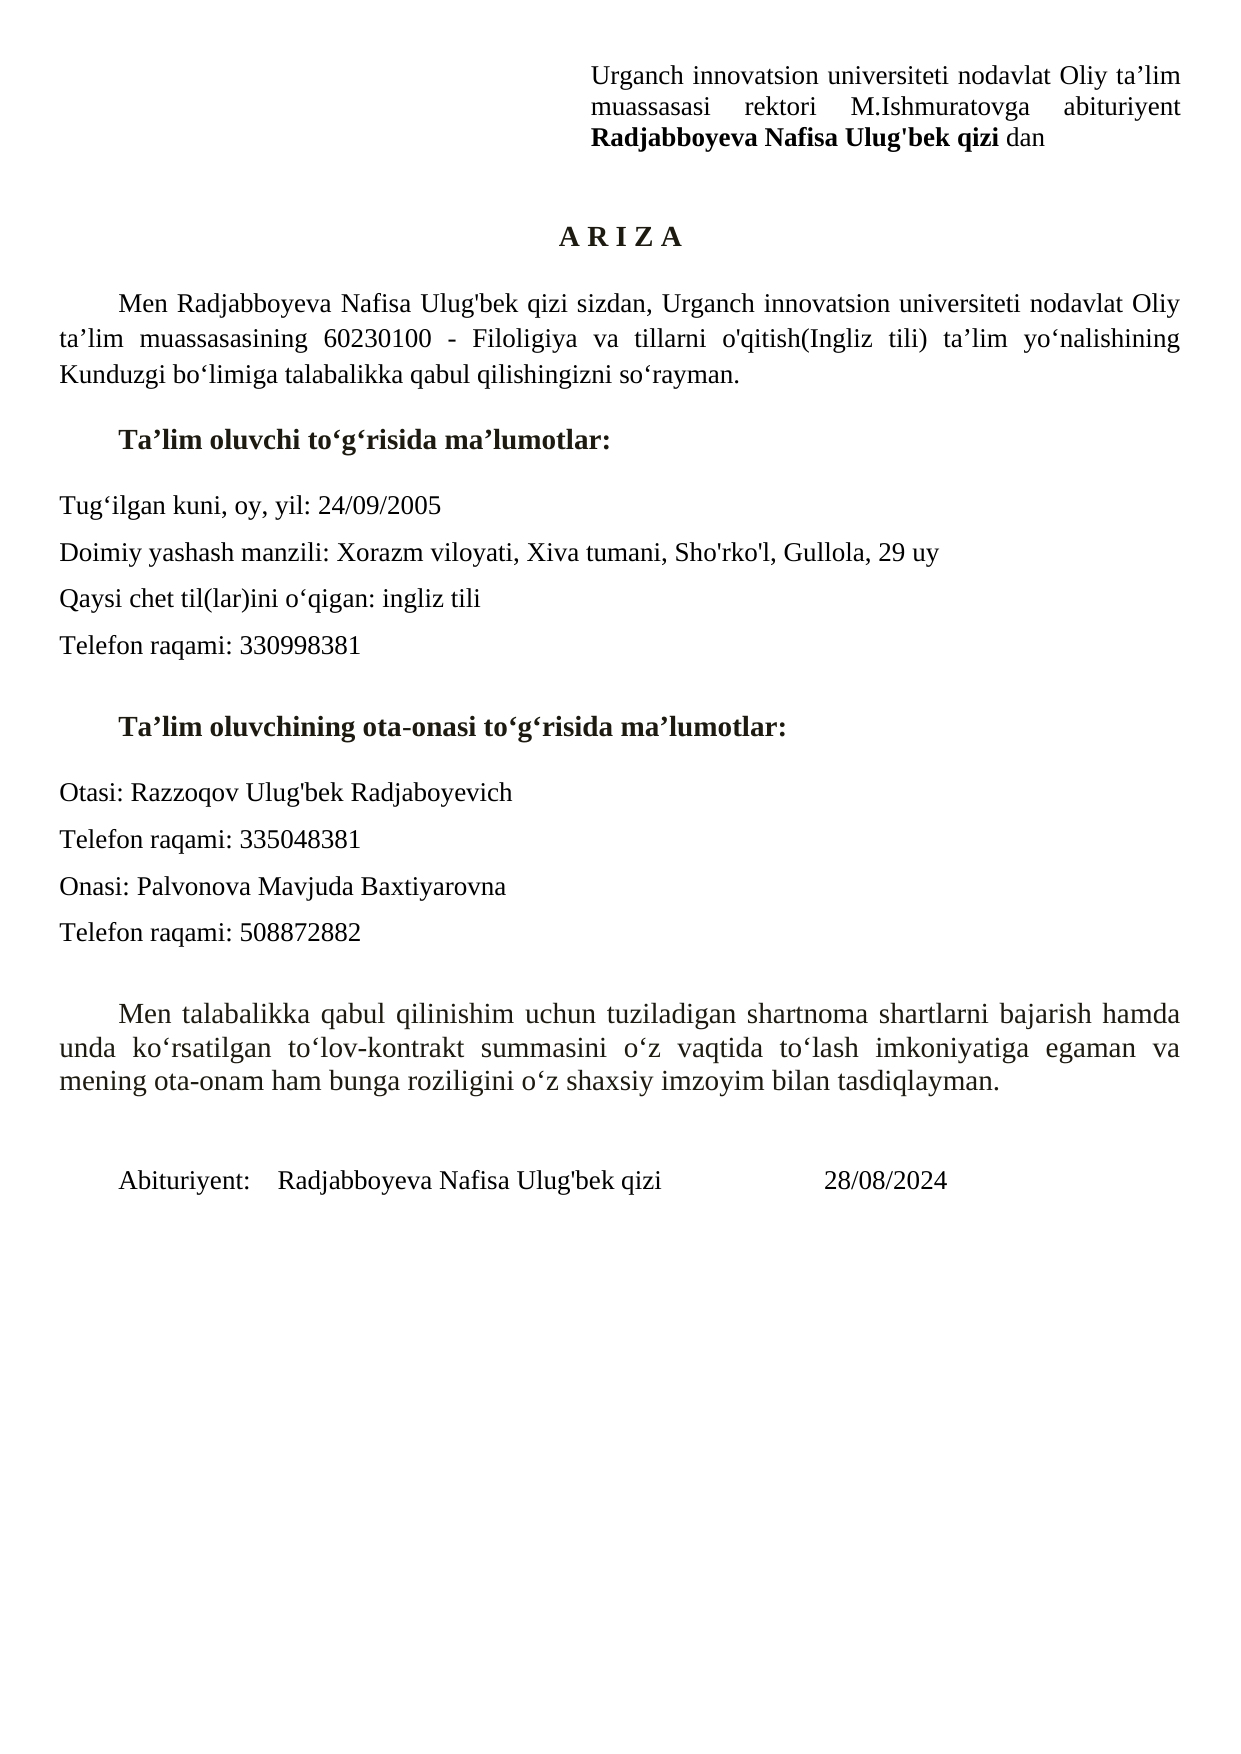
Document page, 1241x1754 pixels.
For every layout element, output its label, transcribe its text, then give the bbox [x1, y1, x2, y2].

text Ta’lim oluvchi to‘g‘risida ma’lumotlar: [59, 422, 1181, 455]
text Telefon raqami: 330998381 [59, 629, 1181, 660]
text Ta’lim oluvchining ota-onasi to‘g‘risida ma’lumotlar: [59, 709, 1181, 743]
text Doimiy yashash manzili: Xorazm viloyati, Xiva tumani, Sho'rko'l, Gullola, 29 uy [59, 536, 1181, 567]
text Otasi: Razzoqov Ulug'bek Radjaboyevich [59, 776, 1181, 807]
text Telefon raqami: 335048381 [59, 823, 1181, 854]
text A R I Z A [59, 219, 1181, 253]
text Urganch innovatsion universiteti nodavlat Oliy ta’lim muassasasi rektori M.Ishmuratovga abituriyent Radjabboyeva Nafisa Ulug'bek qizi dan [591, 59, 1181, 152]
text Tug‘ilgan kuni, oy, yil: 24/09/2005 [59, 489, 1181, 520]
text Onasi: Palvonova Mavjuda Baxtiyarovna [59, 869, 1181, 901]
text Abituriyent: Radjabboyeva Nafisa Ulug'bek qizi 28/08/2024 [59, 1164, 1181, 1195]
text Telefon raqami: 508872882 [59, 916, 1181, 947]
text Men talabalikka qabul qilinishim uchun tuziladigan shartnoma shartlarni bajarish hamda unda ko‘rsatilgan to‘lov-kontrakt summasini o‘z vaqtida to‘lash imkoniyatiga egaman va mening ota-onam ham bunga roziligini oʻz shaxsiy imzoyim bilan tasdiqlayman. [59, 996, 1181, 1097]
text Men Radjabboyeva Nafisa Ulug'bek qizi sizdan, Urganch innovatsion universiteti nodavlat Oliy ta’lim muassasasining 60230100 - Filoligiya va tillarni o'qitish(Ingliz tili) ta’lim yo‘nalishining Kunduzgi bo‘limiga talabalikka qabul qilishingizni so‘rayman. [59, 287, 1181, 389]
text Qaysi chet til(lar)ini o‘qigan: ingliz tili [59, 582, 1181, 613]
